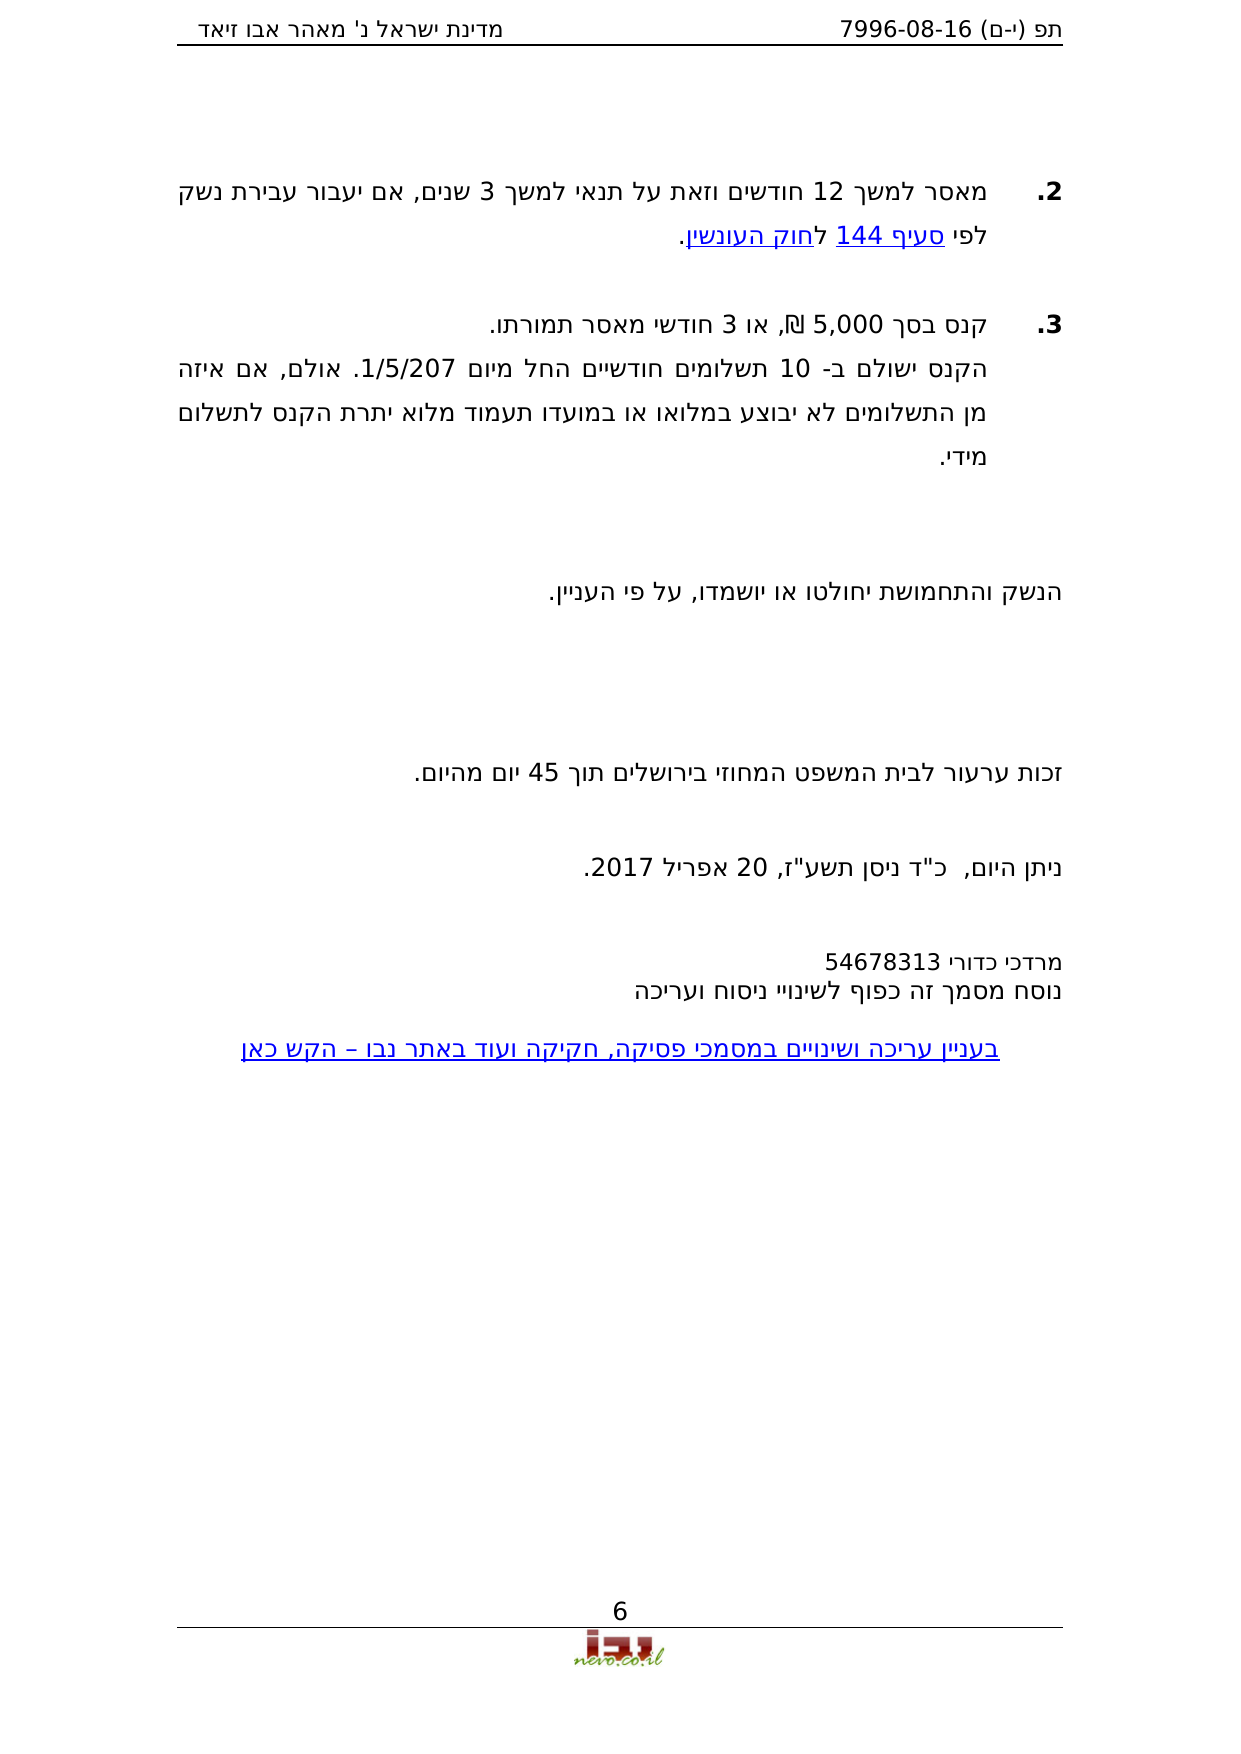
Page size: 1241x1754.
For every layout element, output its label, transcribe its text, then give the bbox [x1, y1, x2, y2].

text נוסח מסמך זה כפוף לשינויי ניסוח ועריכה [177, 976, 1063, 1005]
text בעניין עריכה ושינויים במסמכי פסיקה, חקיקה ועוד באתר נבו – הקש כאן [177, 1034, 1063, 1063]
text 2. מאסר למשך 12 חודשים וזאת על תנאי למשך 3 שנים, אם יעבור עבירת נשק לפי סעיף 144 לחוק העונשין. [177, 177, 1063, 250]
text הנשק והתחמושת יחולטו או יושמדו, על פי העניין. [177, 577, 1063, 606]
picture [574, 1629, 666, 1667]
text הקנס ישולם ב- 10 תשלומים חודשיים החל מיום 1/5/207. אולם, אם איזה מן התשלומים לא יבוצע במלואו או במועדו תעמוד מלוא יתרת הקנס לתשלום מידי. [177, 354, 988, 471]
text 3. קנס בסך 5,000 ₪, או 3 חודשי מאסר תמורתו. [177, 310, 1063, 339]
text מרדכי כדורי 54678313 [177, 949, 1063, 976]
text ניתן היום, כ"ד ניסן תשע"ז, 20 אפריל 2017. [177, 853, 1063, 882]
text זכות ערעור לבית המשפט המחוזי בירושלים תוך 45 יום מהיום. [177, 758, 1063, 787]
